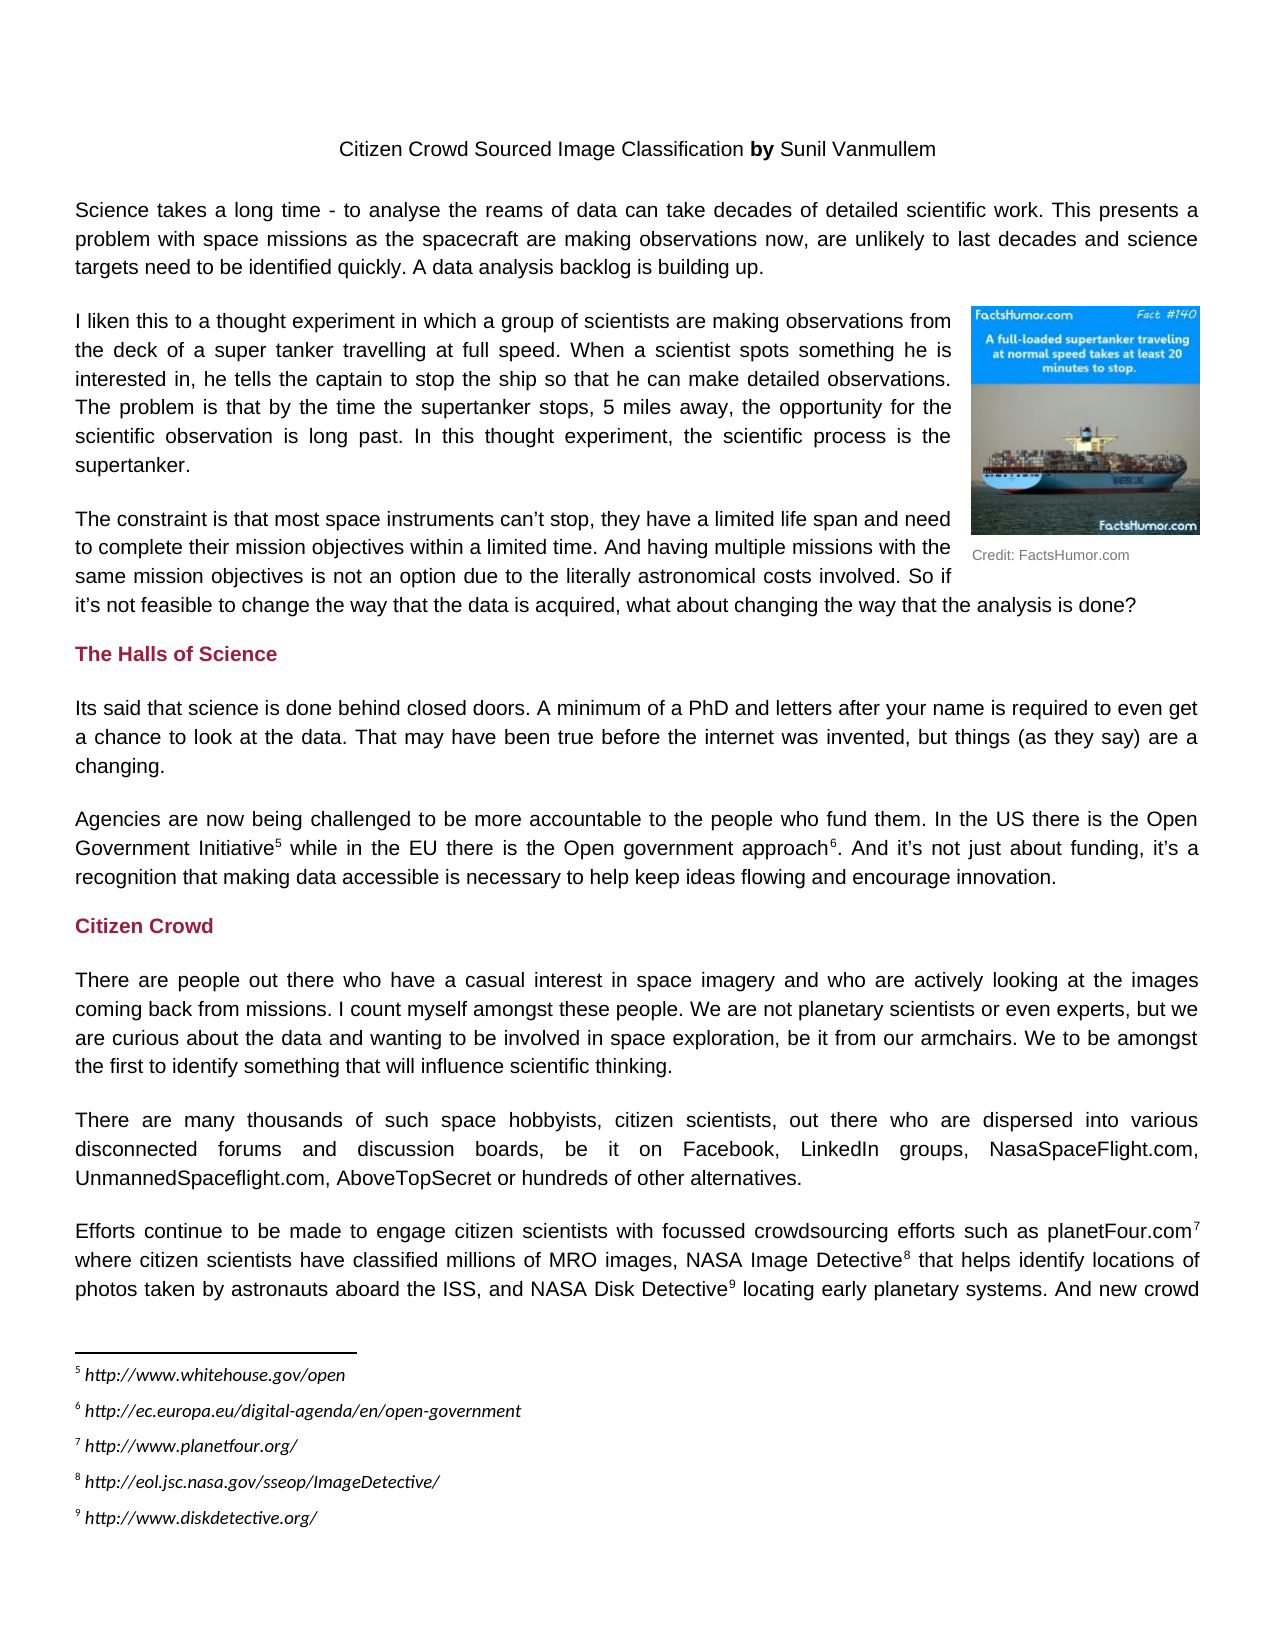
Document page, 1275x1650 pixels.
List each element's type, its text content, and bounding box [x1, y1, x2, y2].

subtitle Citizen Crowd [75, 914, 1200, 938]
subtitle The Halls of Science [75, 642, 1200, 666]
text The constraint is that most space instruments can’t stop, they have a limited life span and need to complete their mission objectives within a limited time. And having multiple missions with the same mission objectives is not an option due to the literally astronomical costs involved. So if it’s not feasible to change the way that the data is acquired, what about changing the way that the analysis is done? [75, 506, 1200, 617]
picture [971, 306, 1200, 535]
text I liken this to a thought experiment in which a group of scientists are making observations from the deck of a super tanker travelling at full speed. When a scientist spots something he is interested in, he tells the captain to stop the ship so that he can make detailed observations. The problem is that by the time the supertanker stops, 5 miles away, the opportunity for the scientific observation is long past. In this thought experiment, the scientific process is the supertanker. [75, 309, 971, 477]
text There are many thousands of such space hobbyists, citizen scientists, out there who are dispersed into various disconnected forums and discussion boards, be it on Facebook, LinkedIn groups, NasaSpaceFlight.com, UnmannedSpaceflight.com, AboveTopSecret or hundreds of other alternatives. [75, 1108, 1200, 1189]
text Science takes a long time - to analyse the reams of data can take decades of detailed scientific work. This presents a problem with space missions as the spacecraft are making observations now, are unlikely to last decades and science targets need to be identified quickly. A data analysis backlog is building up. [75, 198, 1200, 279]
text Its said that science is done behind closed doors. A minimum of a PhD and letters after your name is required to even get a chance to look at the data. That may have been true before the internet was invented, but things (as they say) are a changing. [75, 696, 1200, 777]
text There are people out there who have a casual interest in space imagery and who are actively looking at the images coming back from missions. I count myself amongst these people. We are not planetary scientists or even experts, but we are curious about the data and wanting to be involved in space exploration, be it from our armchairs. We to be amongst the first to identify something that will influence scientific thinking. [75, 968, 1200, 1078]
text Agencies are now being challenged to be more accountable to the people who fund them. In the US there is the Open Government Initiative while in the EU there is the Open government approach. And it’s not just about funding, it’s a recognition that making data accessible is necessary to help keep ideas flowing and encourage innovation. [75, 807, 1200, 889]
